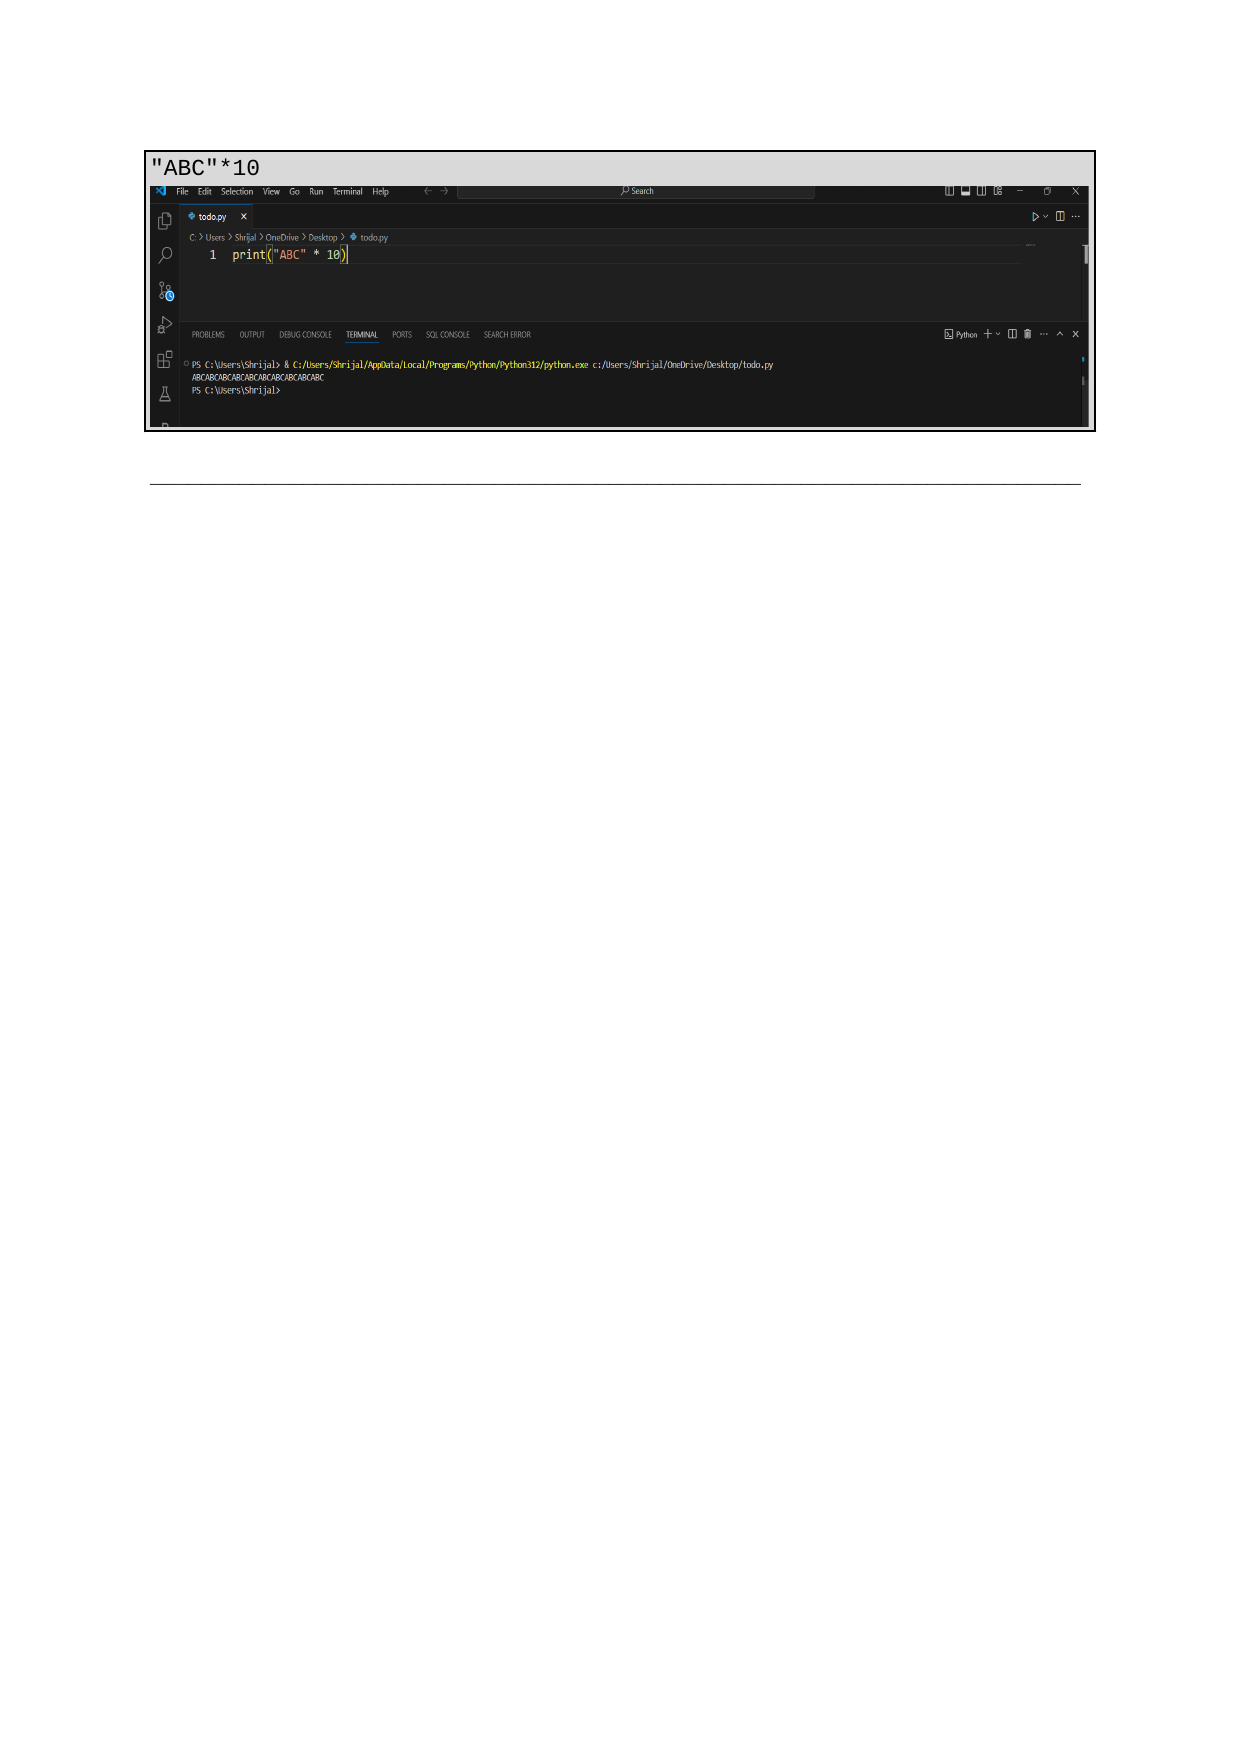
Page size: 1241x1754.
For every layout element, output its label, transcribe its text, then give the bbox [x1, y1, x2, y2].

picture [150, 186, 1089, 427]
text _________________________________________________________________________ [150, 461, 1090, 488]
